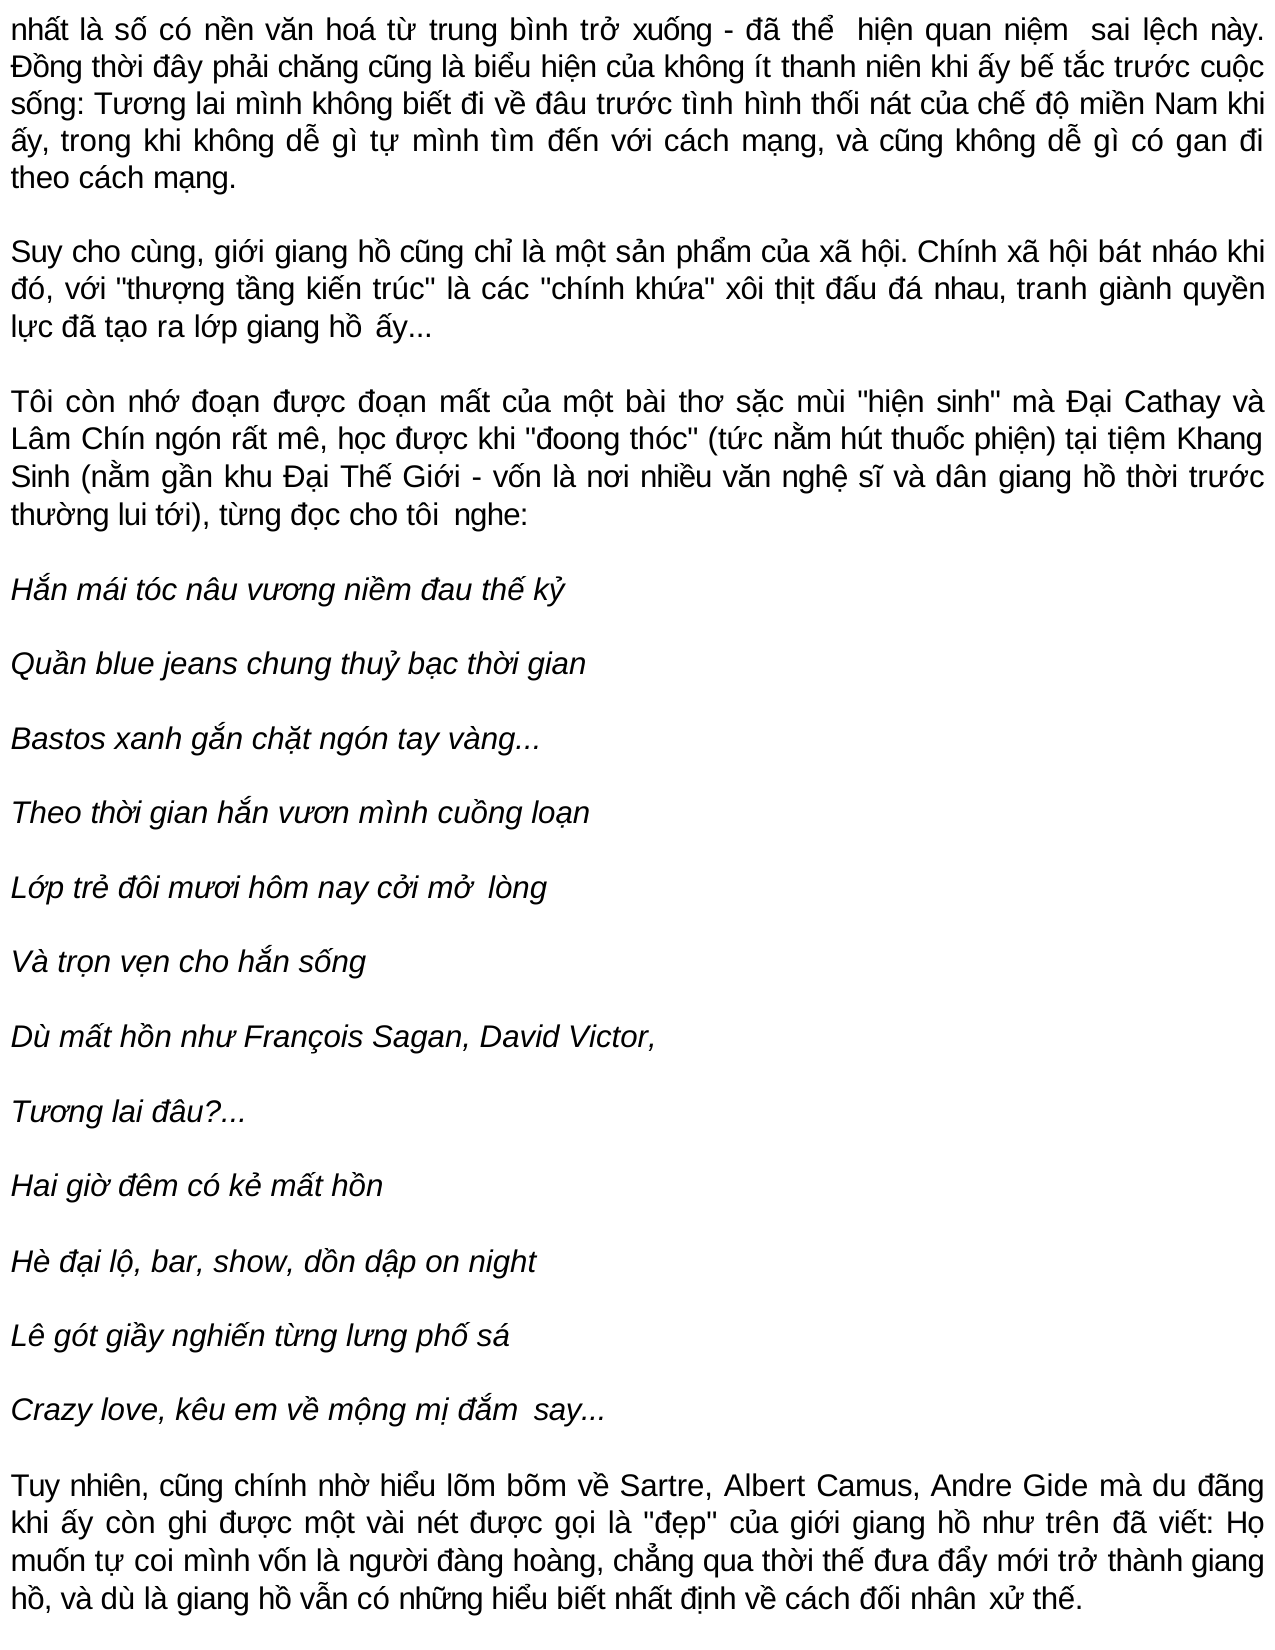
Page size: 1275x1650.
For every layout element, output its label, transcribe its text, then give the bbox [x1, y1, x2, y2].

text nhất là số có nền văn hoá từ trung bình trở xuống - đã thể hiện quan niệm sai lệch này. Đồng thời đây phải chăng cũng là biểu hiện của không ít thanh niên khi ấy bế tắc trước cuộc sống: Tương lai mình không biết đi về đâu trước tình hình thối nát của chế độ miền Nam khi ấy, trong khi không dễ gì tự mình tìm đến với cách mạng, và cũng không dễ gì có gan đi theo cách mạng. [10, 11, 1266, 194]
text Tôi còn nhớ đoạn được đoạn mất của một bài thơ sặc mùi "hiện sinh" mà Đại Cathay và Lâm Chín ngón rất mê, học được khi "đoong thóc" (tức nằm hút thuốc phiện) tại tiệm Khang Sinh (nằm gần khu Đại Thế Giới - vốn là nơi nhiều văn nghệ sĩ và dân giang hồ thời trước thường lui tới), từng đọc cho tôi nghe: [10, 383, 1265, 532]
text Hắn mái tóc nâu vương niềm đau thế kỷ Quần blue jeans chung thuỷ bạc thời gian Bastos xanh gắn chặt ngón tay vàng... [10, 571, 589, 756]
text Và trọn vẹn cho hắn sống [10, 944, 1275, 980]
text Hai giờ đêm có kẻ mất hồn [10, 1168, 1275, 1204]
text Crazy love, kêu em về mộng mị đắm say... [10, 1392, 1275, 1428]
text Dù mất hồn như François Sagan, David Victor, Tương lai đâu?... [10, 1018, 659, 1129]
text Hè đại lộ, bar, show, dồn dập on night Lê gót giầy nghiến từng lưng phố sá [10, 1243, 569, 1353]
text Theo thời gian hắn vươn mình cuồng loạn Lớp trẻ đôi mươi hôm nay cởi mở lòng [10, 794, 642, 905]
text Tuy nhiên, cũng chính nhờ hiểu lõm bõm về Sartre, Albert Camus, Andre Gide mà du đãng khi ấy còn ghi được một vài nét được gọi là "đẹp" của giới giang hồ như trên đã viết: Họ muốn tự coi mình vốn là người đàng hoàng, chẳng qua thời thế đưa đẩy mới trở thành giang hồ, và dù là giang hồ vẫn có những hiểu biết nhất định về cách đối nhân xử thế. [10, 1467, 1265, 1616]
text Suy cho cùng, giới giang hồ cũng chỉ là một sản phẩm của xã hội. Chính xã hội bát nháo khi đó, với "thượng tầng kiến trúc" là các "chính khứa" xôi thịt đấu đá nhau, tranh giành quyền lực đã tạo ra lớp giang hồ ấy... [10, 233, 1267, 344]
